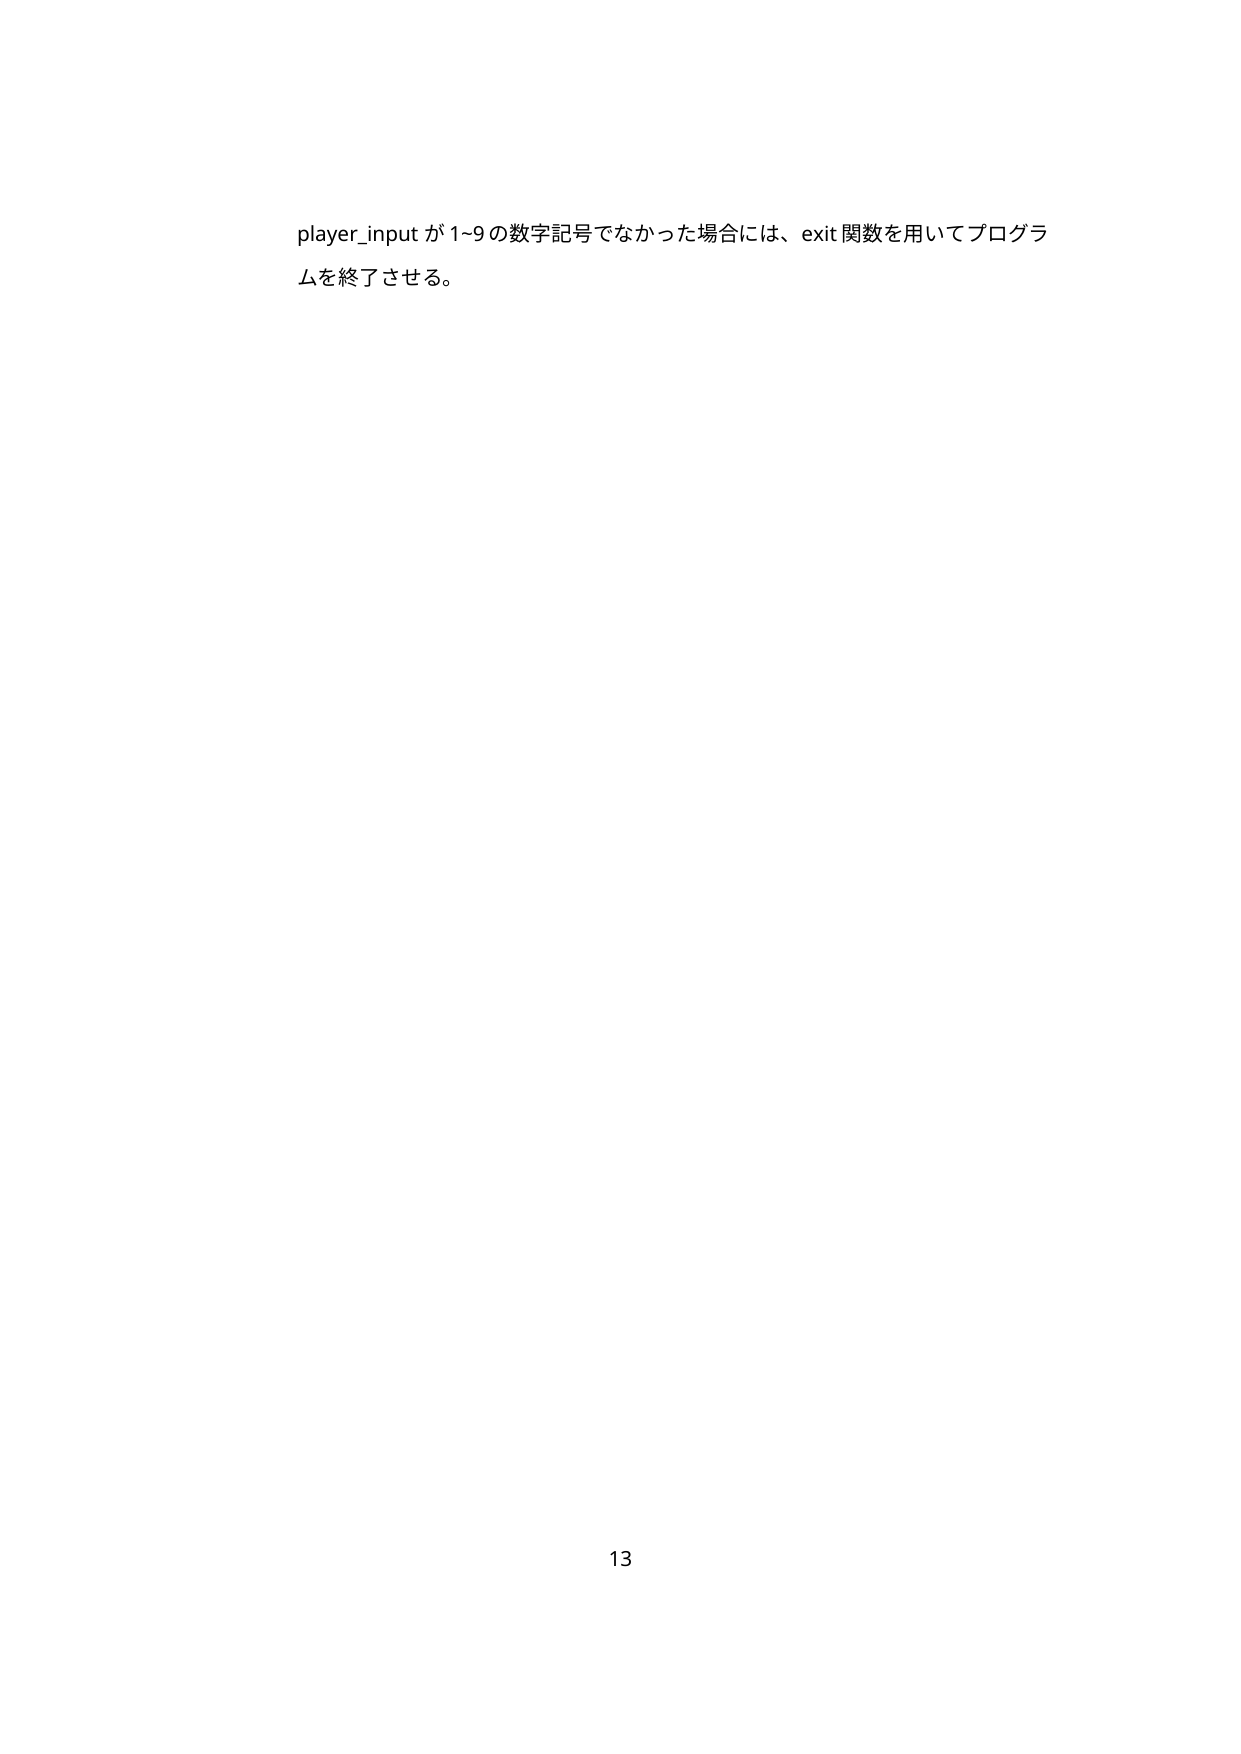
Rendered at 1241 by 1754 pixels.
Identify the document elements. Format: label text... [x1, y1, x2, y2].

list 処理内容：board配列のplayer_input番目の要素をnow_turnが「CIRCLE」のとき半角oで、now_turnが「CROSS」のとき半角xで置き換える。ただし、player_input が1~9の数字記号でなかった場合には、exit関数を用いてプログラムを終了させる。 [297, 214, 1063, 295]
